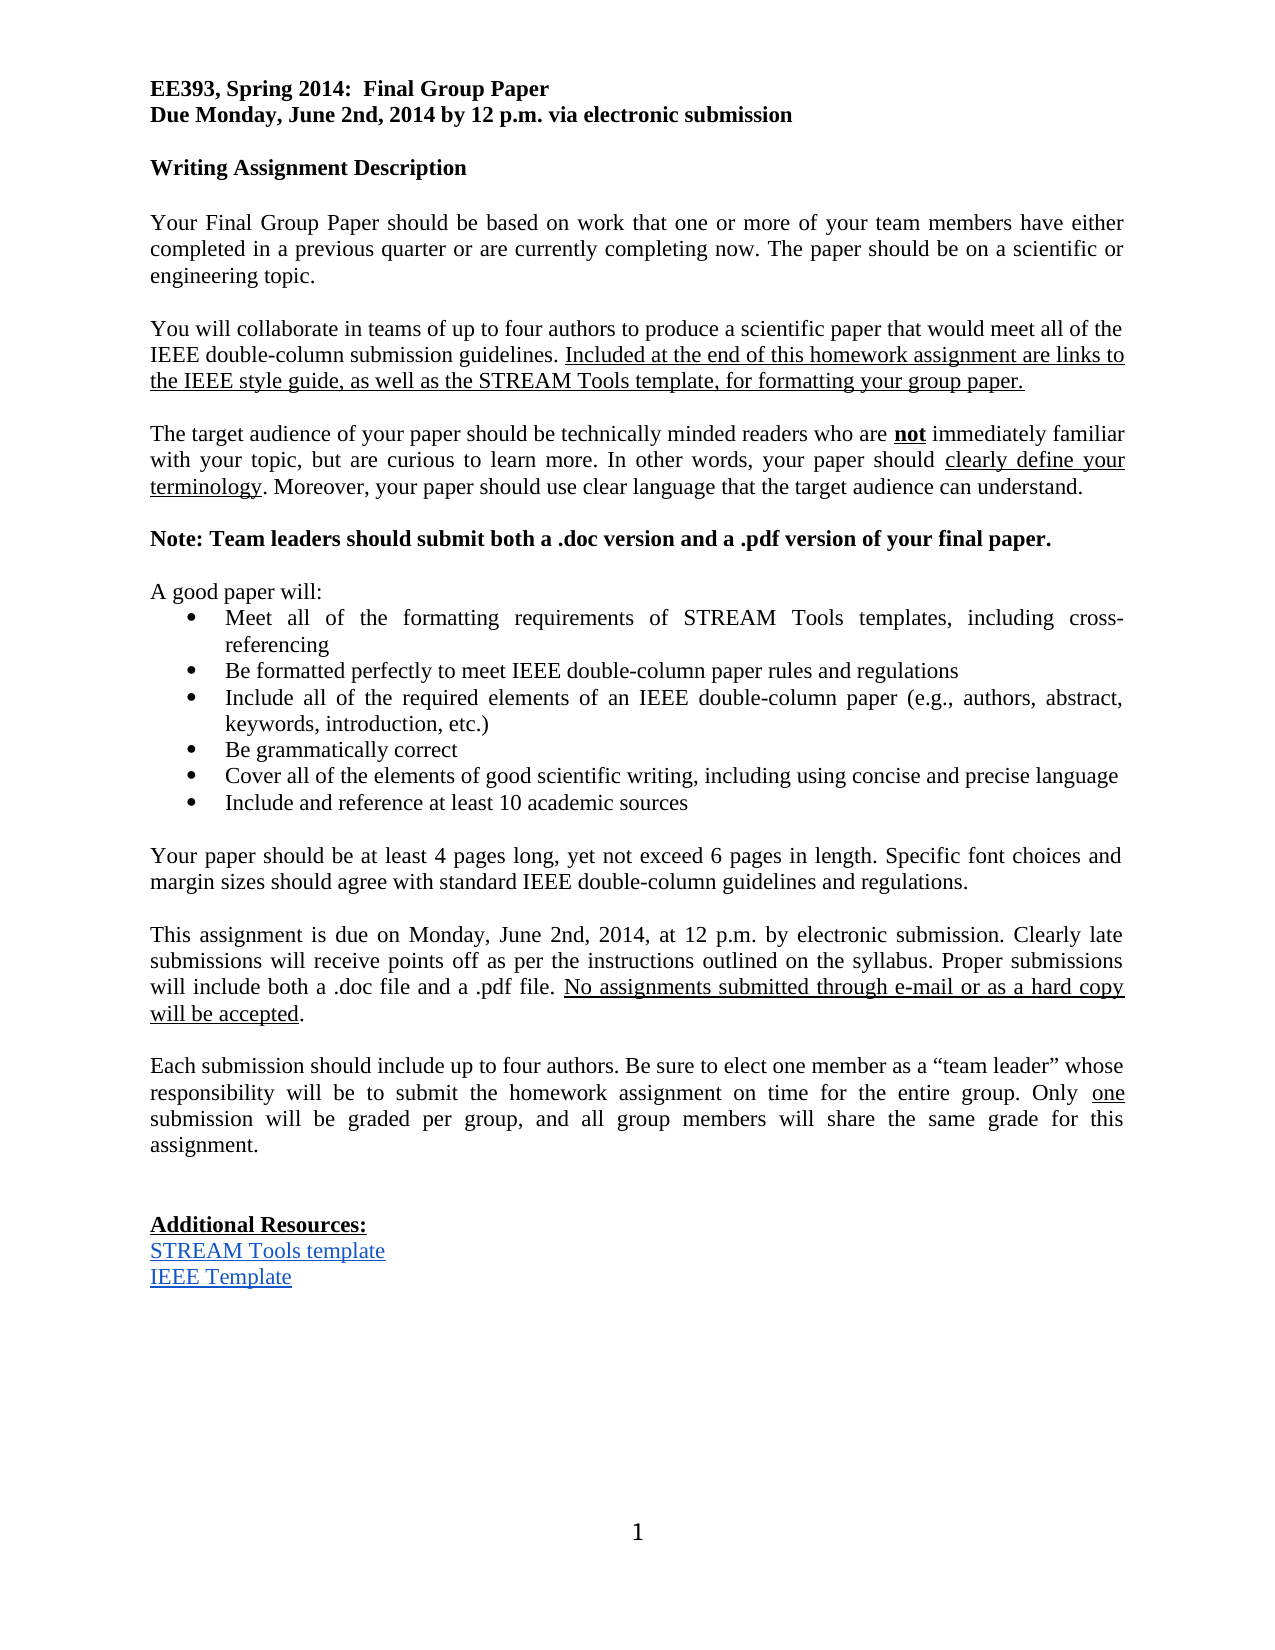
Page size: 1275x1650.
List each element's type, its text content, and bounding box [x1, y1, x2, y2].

text A good paper will: [150, 578, 1125, 604]
text STREAM Tools template [150, 1237, 1125, 1263]
list Meet all of the formatting requirements of STREAM Tools templates, including cross-referencing [187, 604, 1125, 657]
list Be formatted perfectly to meet IEEE double-column paper rules and regulations [187, 657, 1125, 683]
text Your Final Group Paper should be based on work that one or more of your team members have either completed in a previous quarter or are currently completing now. The paper should be on a scientific or engineering topic. [150, 209, 1125, 288]
list Be grammatically correct [187, 736, 1125, 763]
text The target audience of your paper should be technically minded readers who are not immediately familiar with your topic, but are curious to learn more. In other words, your paper should clearly define your terminology. Moreover, your paper should use clear language that the target audience can understand. [150, 420, 1125, 499]
text You will collaborate in teams of up to four authors to produce a scientific paper that would meet all of the IEEE double-column submission guidelines. Included at the end of this homework assignment are links to the IEEE style guide, as well as the STREAM Tools template, for formatting your group paper. [150, 314, 1125, 394]
text Note: Team leaders should submit both a .doc version and a .pdf version of your final paper. [150, 525, 1125, 552]
text Your paper should be at least 4 pages long, yet not exceed 6 pages in length. Specific font choices and margin sizes should agree with standard IEEE double-column guidelines and regulations. [150, 842, 1125, 894]
list Include all of the required elements of an IEEE double-column paper (e.g., authors, abstract, keywords, introduction, etc.) [187, 683, 1125, 736]
text Additional Resources: [150, 1211, 1125, 1237]
text IEEE Template [150, 1263, 1125, 1290]
list Include and reference at least 10 academic sources [187, 789, 1125, 815]
text Each submission should include up to four authors. Be sure to elect one member as a “team leader” whose responsibility will be to submit the homework assignment on time for the entire group. Only one submission will be graded per group, and all group members will share the same grade for this assignment. [150, 1052, 1125, 1158]
text This assignment is due on Monday, June 2nd, 2014, at 12 p.m. by electronic submission. Clearly late submissions will receive points off as per the instructions outlined on the syllabus. Proper submissions will include both a .doc file and a .pdf file. No assignments submitted through e-mail or as a hard copy will be accepted. [150, 921, 1125, 1026]
list Cover all of the elements of good scientific writing, including using concise and precise language [187, 763, 1125, 789]
